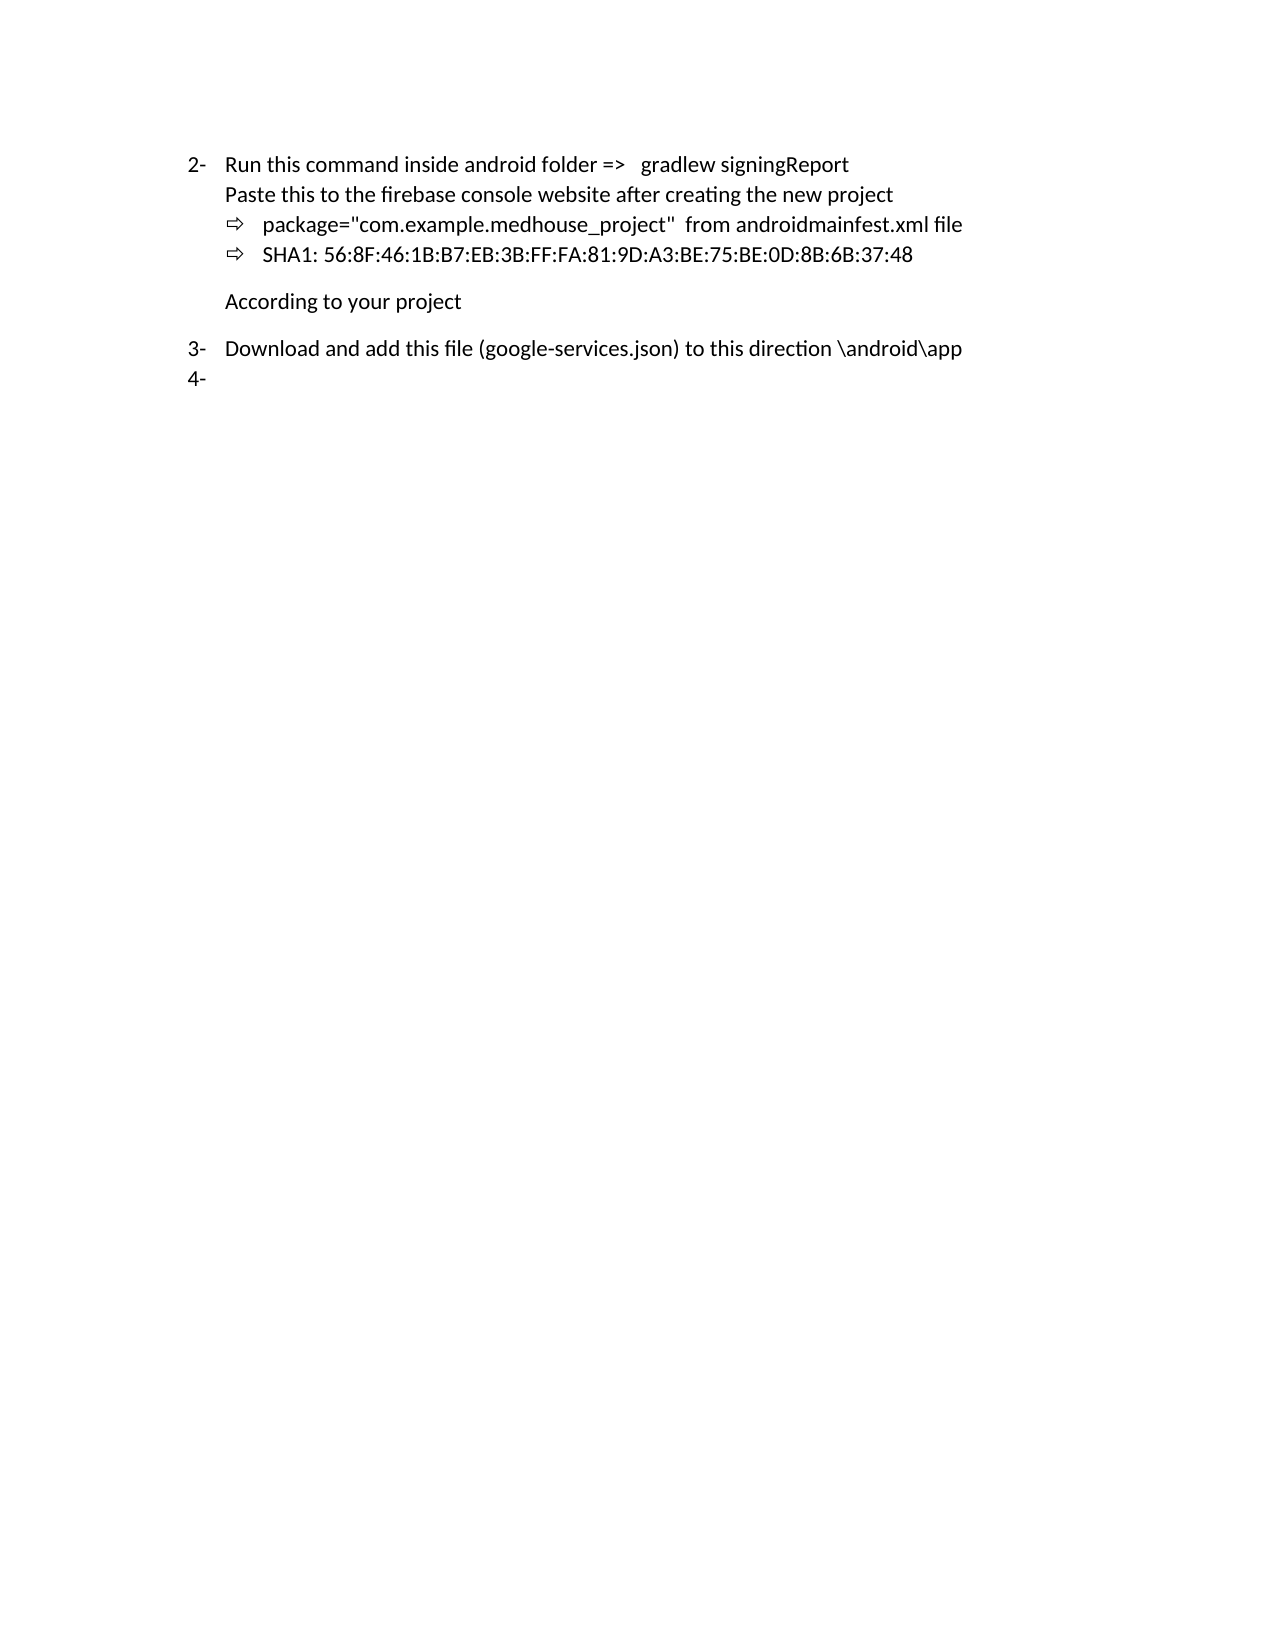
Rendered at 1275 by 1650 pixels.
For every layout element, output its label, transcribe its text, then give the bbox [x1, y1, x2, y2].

text According to your project [225, 287, 1125, 316]
list Paste this to the firebase console website after creating the new project [225, 180, 1125, 208]
list SHA1: 56:8F:46:1B:B7:EB:3B:FF:FA:81:9D:A3:BE:75:BE:0D:8B:6B:37:48 [225, 241, 1125, 269]
list package="com.example.medhouse_project" from androidmainfest.xml file [225, 210, 1125, 238]
list Run this command inside android folder => gradlew signingReport [187, 150, 1125, 178]
list Download and add this file (google-services.json) to this direction \android\app [187, 334, 1125, 362]
